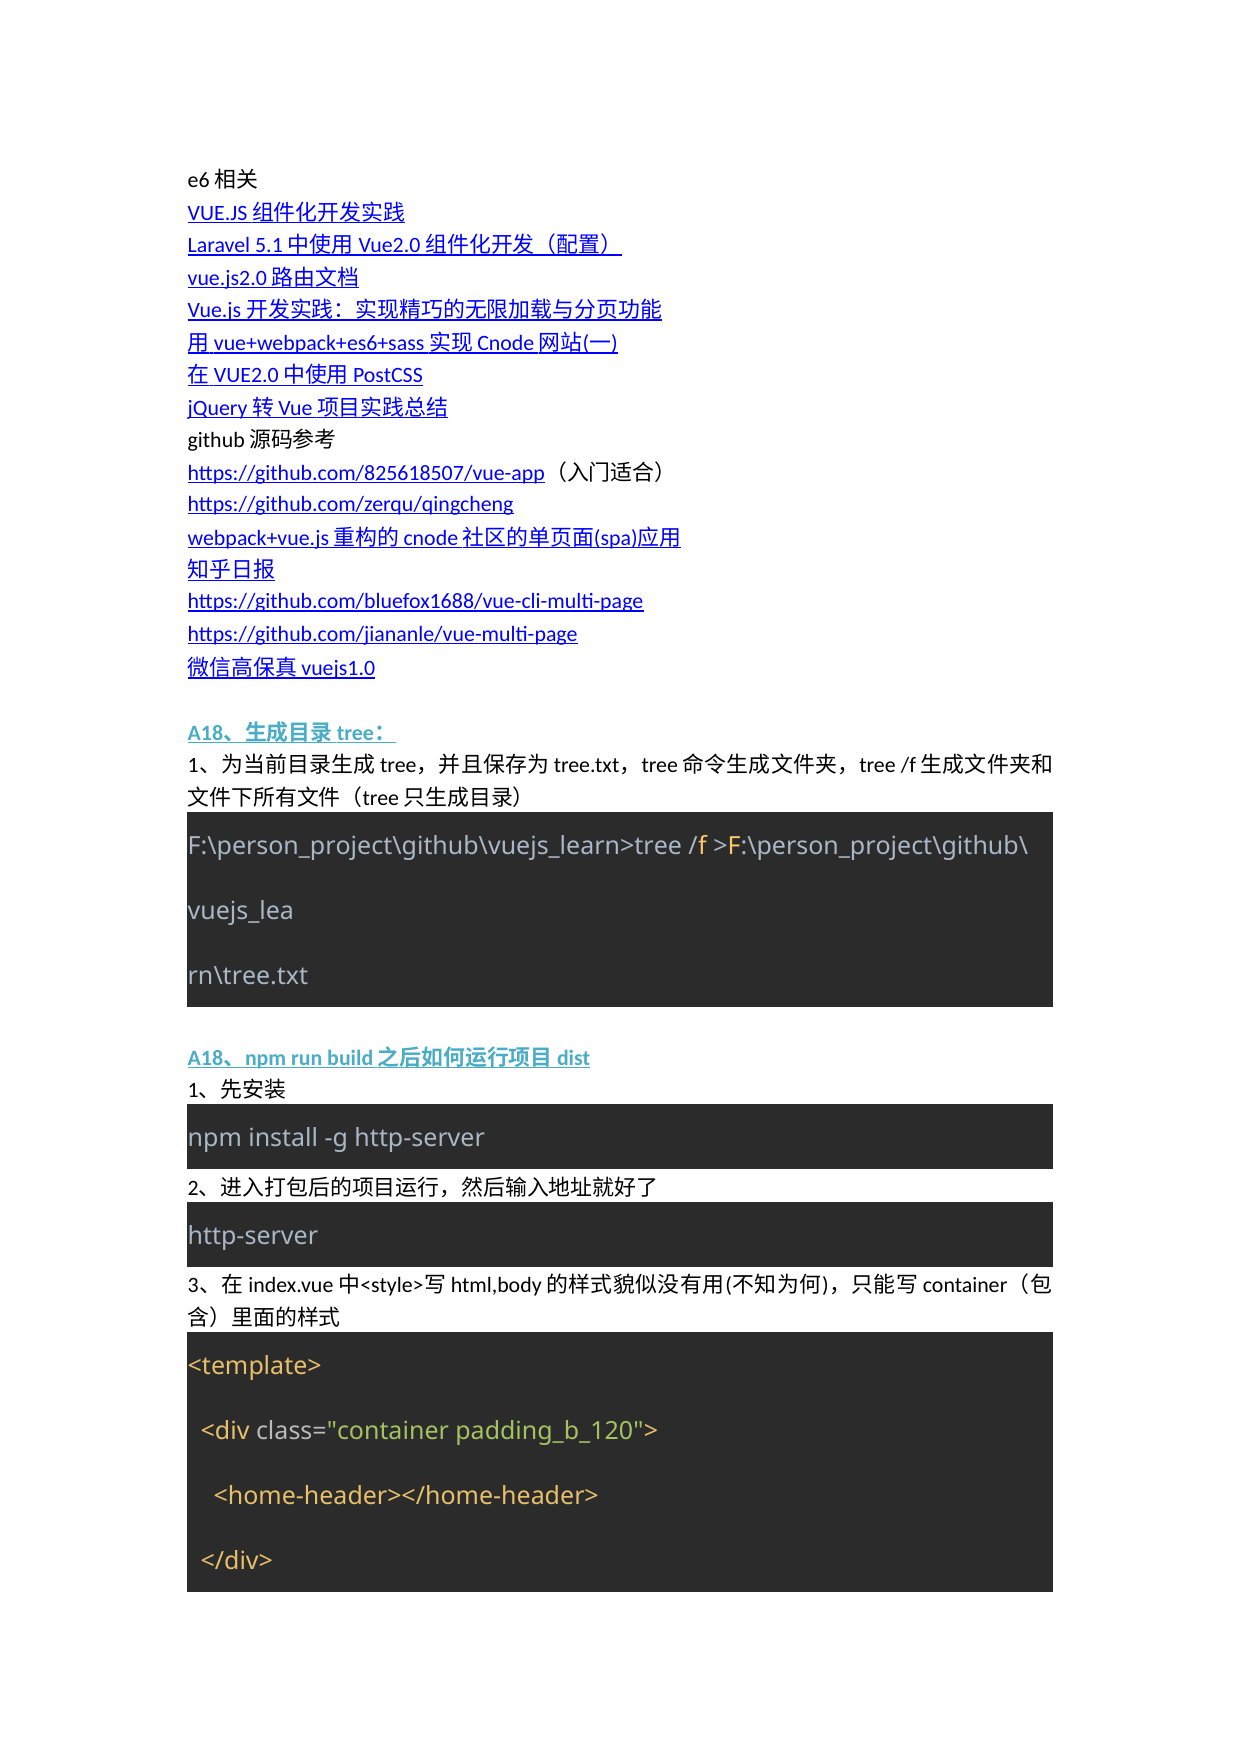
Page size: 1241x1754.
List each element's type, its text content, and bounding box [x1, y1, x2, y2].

text 在VUE2.0中使用PostCSS [187, 357, 1053, 389]
text https://github.com/bluefox1688/vue-cli-multi-page [187, 584, 1053, 617]
text </div> [187, 1527, 1053, 1592]
text Vue.js 开发实践：实现精巧的无限加载与分页功能 [187, 292, 1053, 324]
text https://github.com/jiananle/vue-multi-page [187, 617, 1053, 649]
text vue.js2.0路由文档 [187, 259, 1053, 292]
text A18、生成目录tree： [187, 714, 1053, 747]
text https://github.com/zerqu/qingcheng [187, 487, 1053, 519]
text github源码参考 [187, 422, 1053, 454]
text 用vue+webpack+es6+sass实现Cnode网站(一) [187, 324, 1053, 357]
text webpack+vue.js重构的cnode社区的单页面(spa)应用 [187, 519, 1053, 552]
text jQuery转Vue项目实践总结 [187, 389, 1053, 422]
text VUE.JS组件化开发实践 [187, 194, 1053, 227]
text Laravel 5.1 中使用 Vue2.0 组件化开发（配置） [187, 227, 1053, 259]
text http-server [187, 1202, 1053, 1267]
text e6相关 [187, 162, 1053, 194]
text npm install -g http-server [187, 1104, 1053, 1169]
text 1、先安装 [187, 1072, 1053, 1104]
text 1、为当前目录生成tree，并且保存为tree.txt，tree命令生成文件夹，tree /f生成文件夹和文件下所有文件（tree只生成目录） [187, 747, 1053, 812]
text F:\person_project\github\vuejs_learn>tree /f >F:\person_project\github\vuejs_lea rn\tree.txt [187, 812, 1053, 1007]
text https://github.com/825618507/vue-app（入门适合） [187, 454, 1053, 487]
text 微信高保真vuejs1.0 [187, 649, 1053, 682]
text 3、在index.vue中<style>写html,body的样式貌似没有用(不知为何)，只能写container（包含）里面的样式 [187, 1267, 1053, 1332]
text <template> <div class="container padding_b_120"> <home-header></home-header> [187, 1332, 1053, 1527]
text A18、npm run build之后如何运行项目dist [187, 1039, 1053, 1072]
text 2、进入打包后的项目运行，然后输入地址就好了 [187, 1169, 1053, 1202]
text 知乎日报 [187, 552, 1053, 584]
